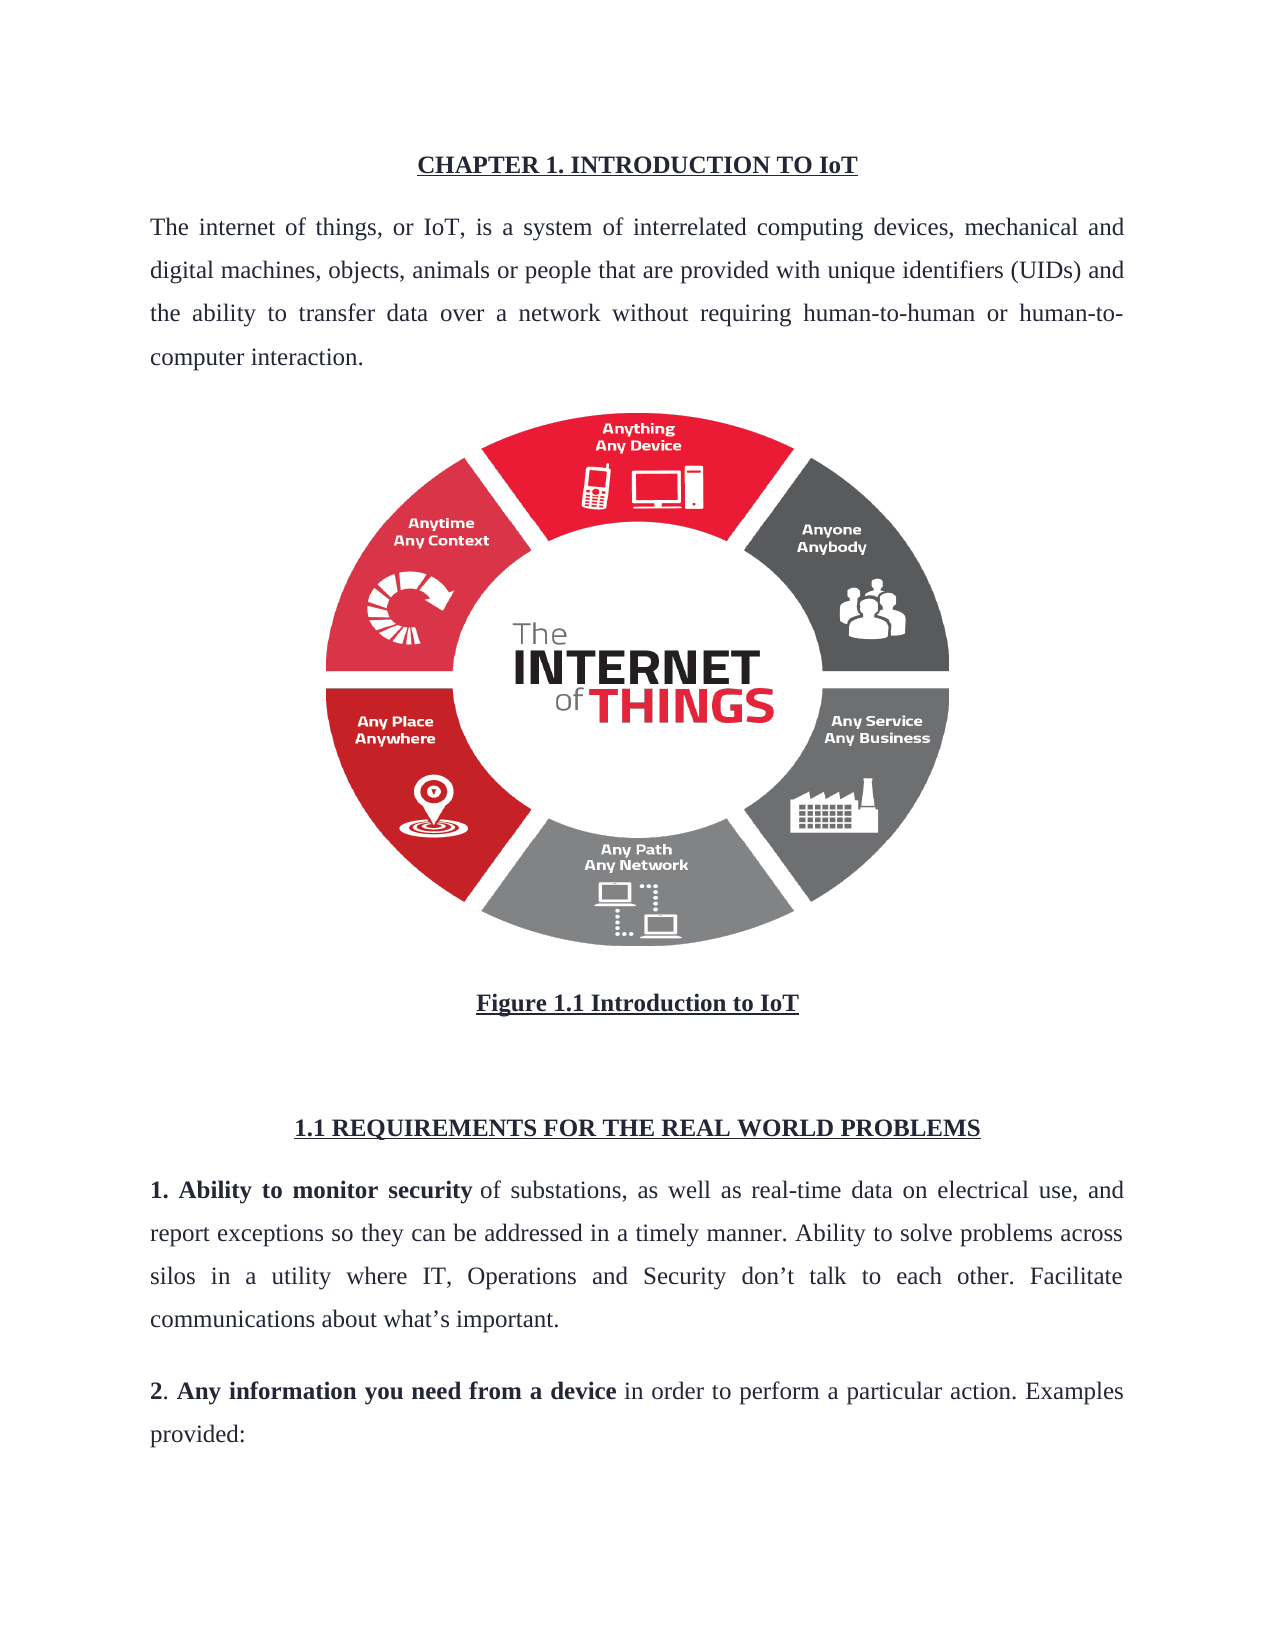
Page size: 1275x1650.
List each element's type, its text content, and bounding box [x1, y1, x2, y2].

text 1. Ability to monitor security of substations, as well as real-time data on electrical use, and report exceptions so they can be addressed in a timely manner. Ability to solve problems across silos in a utility where IT, Operations and Security don’t talk to each other. Facilitate communications about what’s important. [150, 1175, 1125, 1333]
text 2. Any information you need from a device in order to perform a particular action. Examples provided: [150, 1376, 1125, 1448]
picture [326, 413, 949, 946]
text Figure 1.1 Introduction to IoT [150, 988, 1125, 1017]
text 1.1 REQUIREMENTS FOR THE REAL WORLD PROBLEMS [150, 1113, 1125, 1141]
text CHAPTER 1. INTRODUCTION TO IoT [150, 150, 1125, 179]
text The internet of things, or IoT, is a system of interrelated computing devices, mechanical and digital machines, objects, animals or people that are provided with unique identifiers (UIDs) and the ability to transfer data over a network without requiring human-to-human or human-to-computer interaction. [150, 212, 1125, 370]
